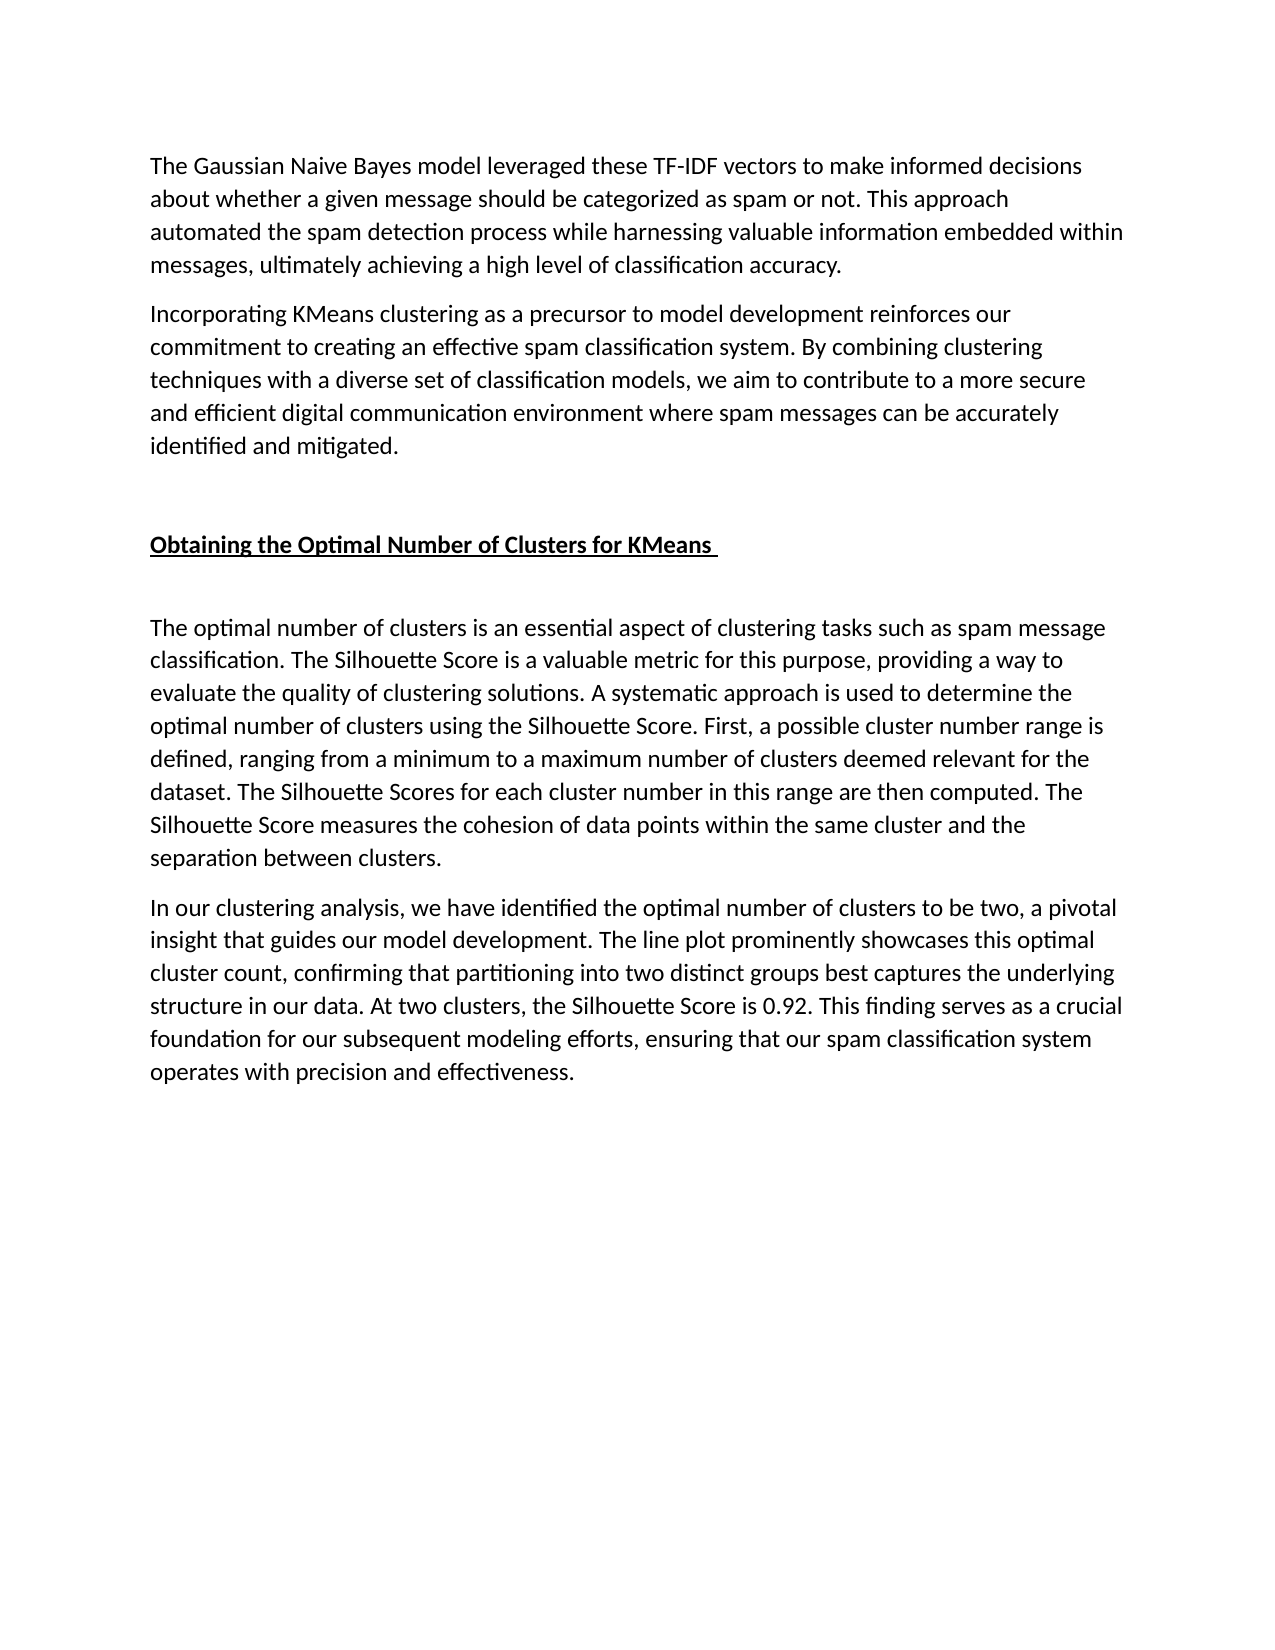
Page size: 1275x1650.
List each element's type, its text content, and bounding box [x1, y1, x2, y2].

text In our clustering analysis, we have identified the optimal number of clusters to be two, a pivotal insight that guides our model development. The line plot prominently showcases this optimal cluster count, confirming that partitioning into two distinct groups best captures the underlying structure in our data. At two clusters, the Silhouette Score is 0.92. This finding serves as a crucial foundation for our subsequent modeling efforts, ensuring that our spam classification system operates with precision and effectiveness. [150, 892, 1125, 1087]
text The Gaussian Naive Bayes model leveraged these TF-IDF vectors to make informed decisions about whether a given message should be categorized as spam or not. This approach automated the spam detection process while harnessing valuable information embedded within messages, ultimately achieving a high level of classification accuracy. [150, 150, 1125, 279]
text The optimal number of clusters is an essential aspect of clustering tasks such as spam message classification. The Silhouette Score is a valuable metric for this purpose, providing a way to evaluate the quality of clustering solutions. A systematic approach is used to determine the optimal number of clusters using the Silhouette Score. First, a possible cluster number range is defined, ranging from a minimum to a maximum number of clusters deemed relevant for the dataset. The Silhouette Scores for each cluster number in this range are then computed. The Silhouette Score measures the cohesion of data points within the same cluster and the separation between clusters. [150, 579, 1125, 873]
text Obtaining the Optimal Number of Clusters for KMeans [150, 529, 1125, 560]
